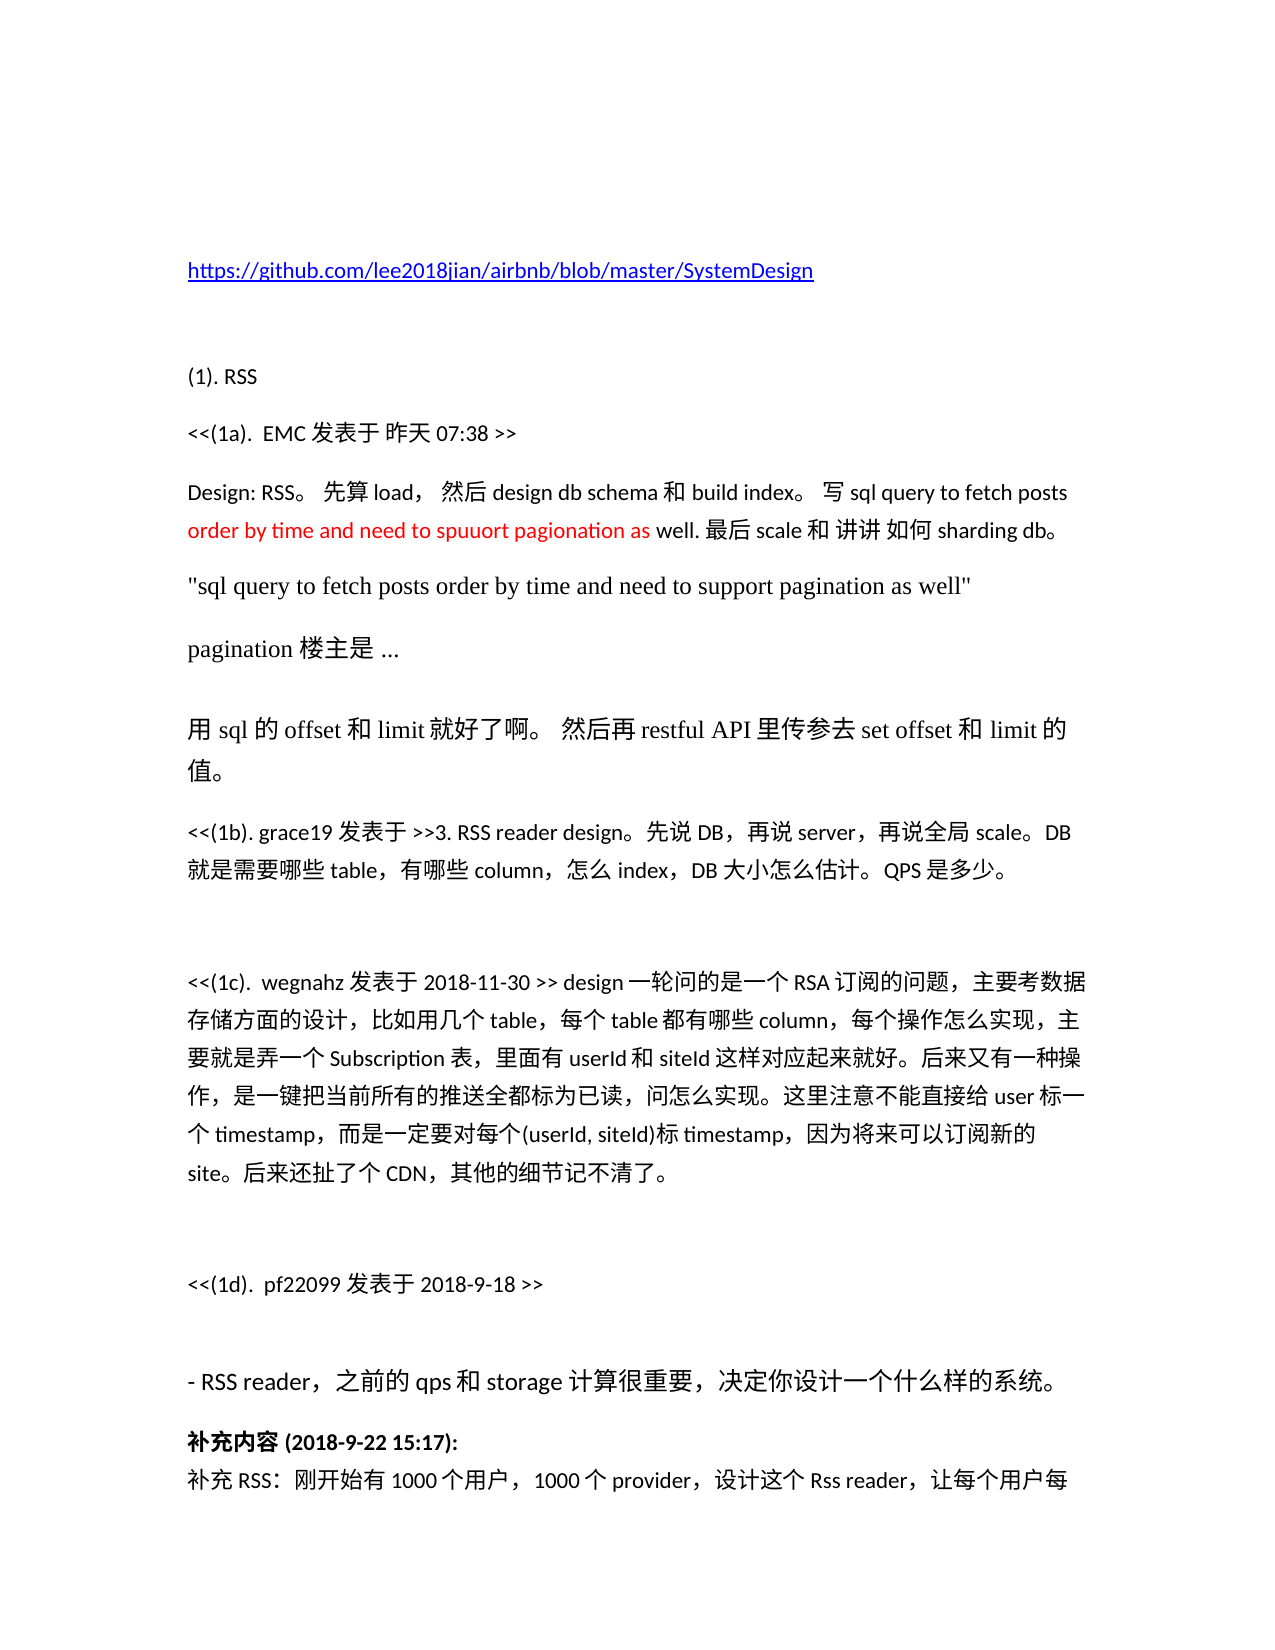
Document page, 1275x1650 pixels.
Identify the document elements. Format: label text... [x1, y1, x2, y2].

text 用 sql 的offset 和limit就好了啊。 然后再restful API里传参去set offset 和 limit的值。 [187, 675, 1087, 787]
text <<(1b). grace19 发表于 >>3. RSS reader design。先说 DB，再说 server，再说全局 scale。DB 就是需要哪些 table，有哪些 column，怎么 index，DB 大小怎么估计。QPS 是多少。 [187, 814, 1087, 885]
text - RSS reader，之前的qps和storage 计算很重要，决定你设计一个什么样的系统。 [187, 1325, 1087, 1397]
text "sql query to fetch posts order by time and need to support pagination as well" pagination 楼主是 ... [187, 571, 1087, 665]
text https://github.com/lee2018jian/airbnb/blob/master/SystemDesign [187, 256, 1087, 284]
text Design: RSS。 先算load， 然后design db schema 和 build index。 写sql query to fetch posts order by time and need to spuuort pagionation as well. 最后scale 和 讲讲 如何 sharding db。 [187, 474, 1087, 545]
text <<(1c). wegnahz 发表于 2018-11-30 >> design一轮问的是一个RSA订阅的问题，主要考数据存储方面的设计，比如用几个table，每个table都有哪些column，每个操作怎么实现，主要就是弄一个Subscription表，里面有userId和siteId这样对应起来就好。后来又有一种操作，是一键把当前所有的推送全都标为已读，问怎么实现。这里注意不能直接给user标一个timestamp，而是一定要对每个(userId, siteId)标timestamp，因为将来可以订阅新的site。后来还扯了个CDN，其他的细节记不清了。 [187, 964, 1087, 1188]
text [187, 1424, 1087, 1495]
text <<(1d). pf22099 发表于 2018-9-18 >> [187, 1266, 1087, 1299]
text <<(1a). EMC 发表于 昨天 07:38 >> [187, 415, 1087, 448]
text (1). RSS [187, 362, 1087, 390]
